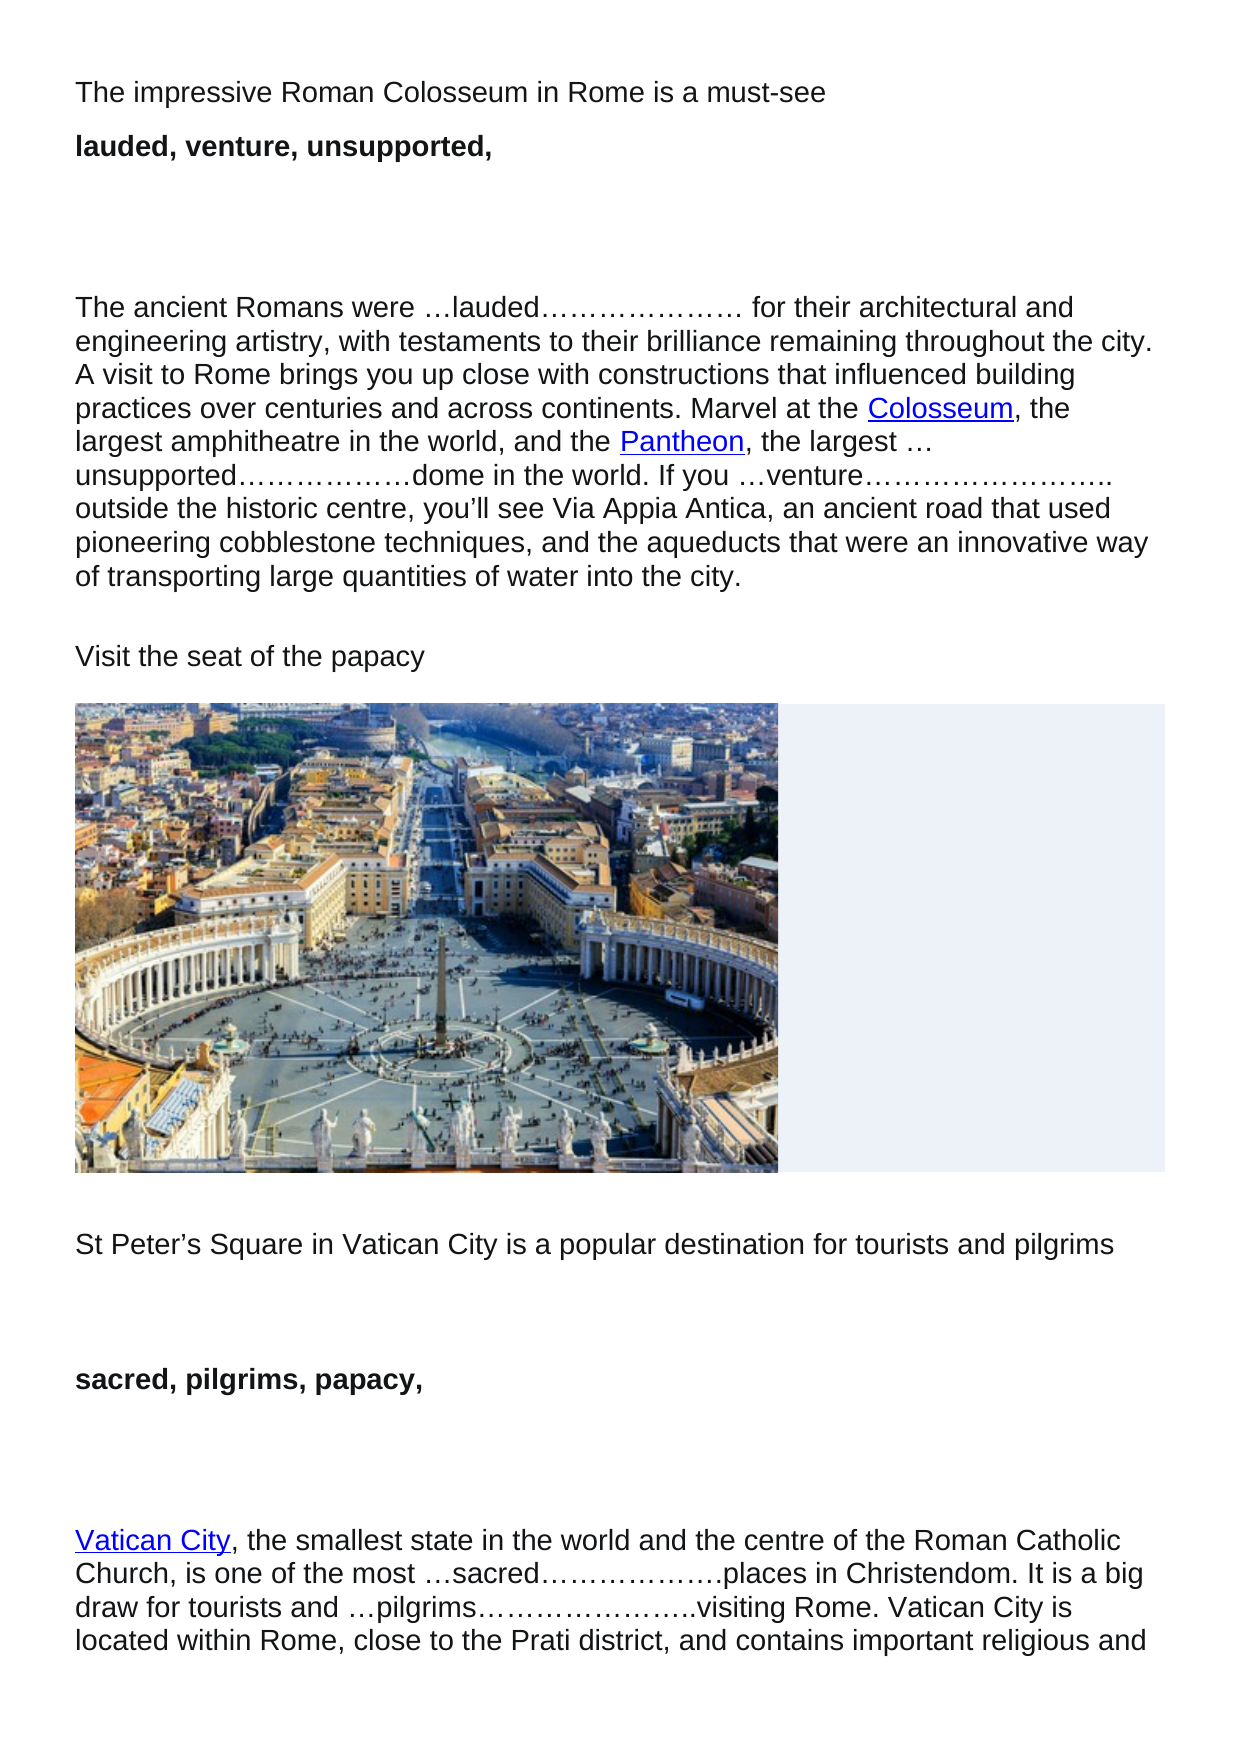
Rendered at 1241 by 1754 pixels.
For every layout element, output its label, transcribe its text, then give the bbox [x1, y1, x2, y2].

picture [75, 703, 779, 1173]
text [75, 1522, 1165, 1657]
text St Peter’s Square in Vatican City is a popular destination for tourists and pilgrims [75, 1227, 1165, 1260]
text Visit the seat of the papacy [75, 639, 1165, 672]
text The ancient Romans were …lauded………………… for their architectural and engineering artistry, with testaments to their brilliance remaining throughout the city. A visit to Rome brings you up close with constructions that influenced building practices over centuries and across continents. Marvel at the Colosseum, the largest amphitheatre in the world, and the Pantheon, the largest …unsupported………………dome in the world. If you …venture…………………….. outside the historic centre, you’ll see Via Appia Antica, an ancient road that used pioneering cobblestone techniques, and the aqueducts that were an innovative way of transporting large quantities of water into the city. [75, 290, 1165, 592]
text sacred, pilgrims, papacy, [75, 1362, 1165, 1395]
text The impressive Roman Colosseum in Rome is a must-see [75, 75, 1165, 108]
text lauded, venture, unsupported, [75, 129, 1165, 163]
